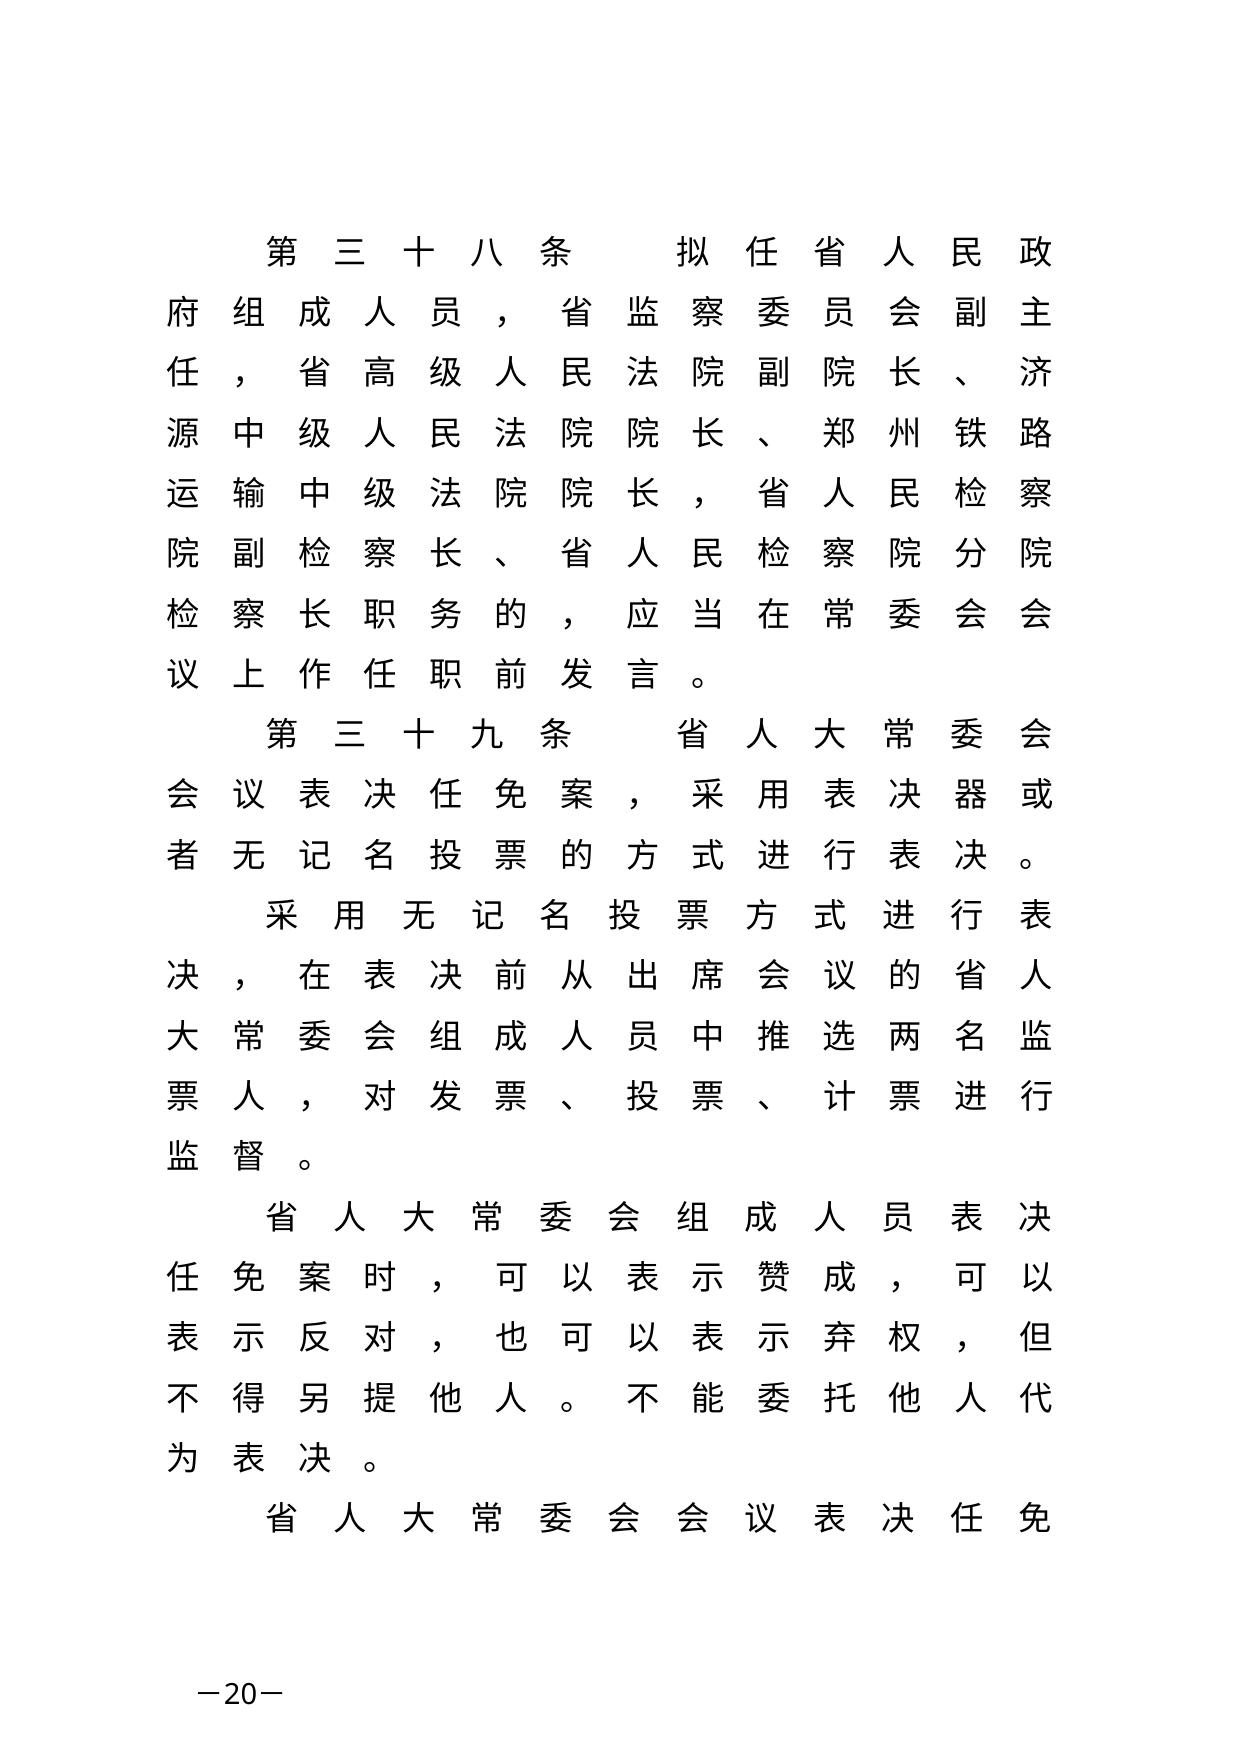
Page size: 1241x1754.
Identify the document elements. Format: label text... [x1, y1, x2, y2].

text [167, 1486, 1085, 1546]
text 采用无记名投票方式进行表决，在表决前从出席会议的省人大常委会组成人员中推选两名监票人，对发票、投票、计票进行监督。 [167, 883, 1085, 1184]
text 省人大常委会组成人员表决任免案时，可以表示赞成，可以表示反对，也可以表示弃权，但不得另提他人。不能委托他人代为表决。 [167, 1184, 1085, 1486]
text 第三十九条 省人大常委会会议表决任免案，采用表决器或者无记名投票的方式进行表决。 [167, 702, 1085, 883]
text 第三十八条 拟任省人民政府组成人员，省监察委员会副主任，省高级人民法院副院长、济源中级人民法院院长、郑州铁路运输中级法院院长，省人民检察院副检察长、省人民检察院分院检察长职务的，应当在常委会会议上作任职前发言。 [167, 219, 1085, 702]
